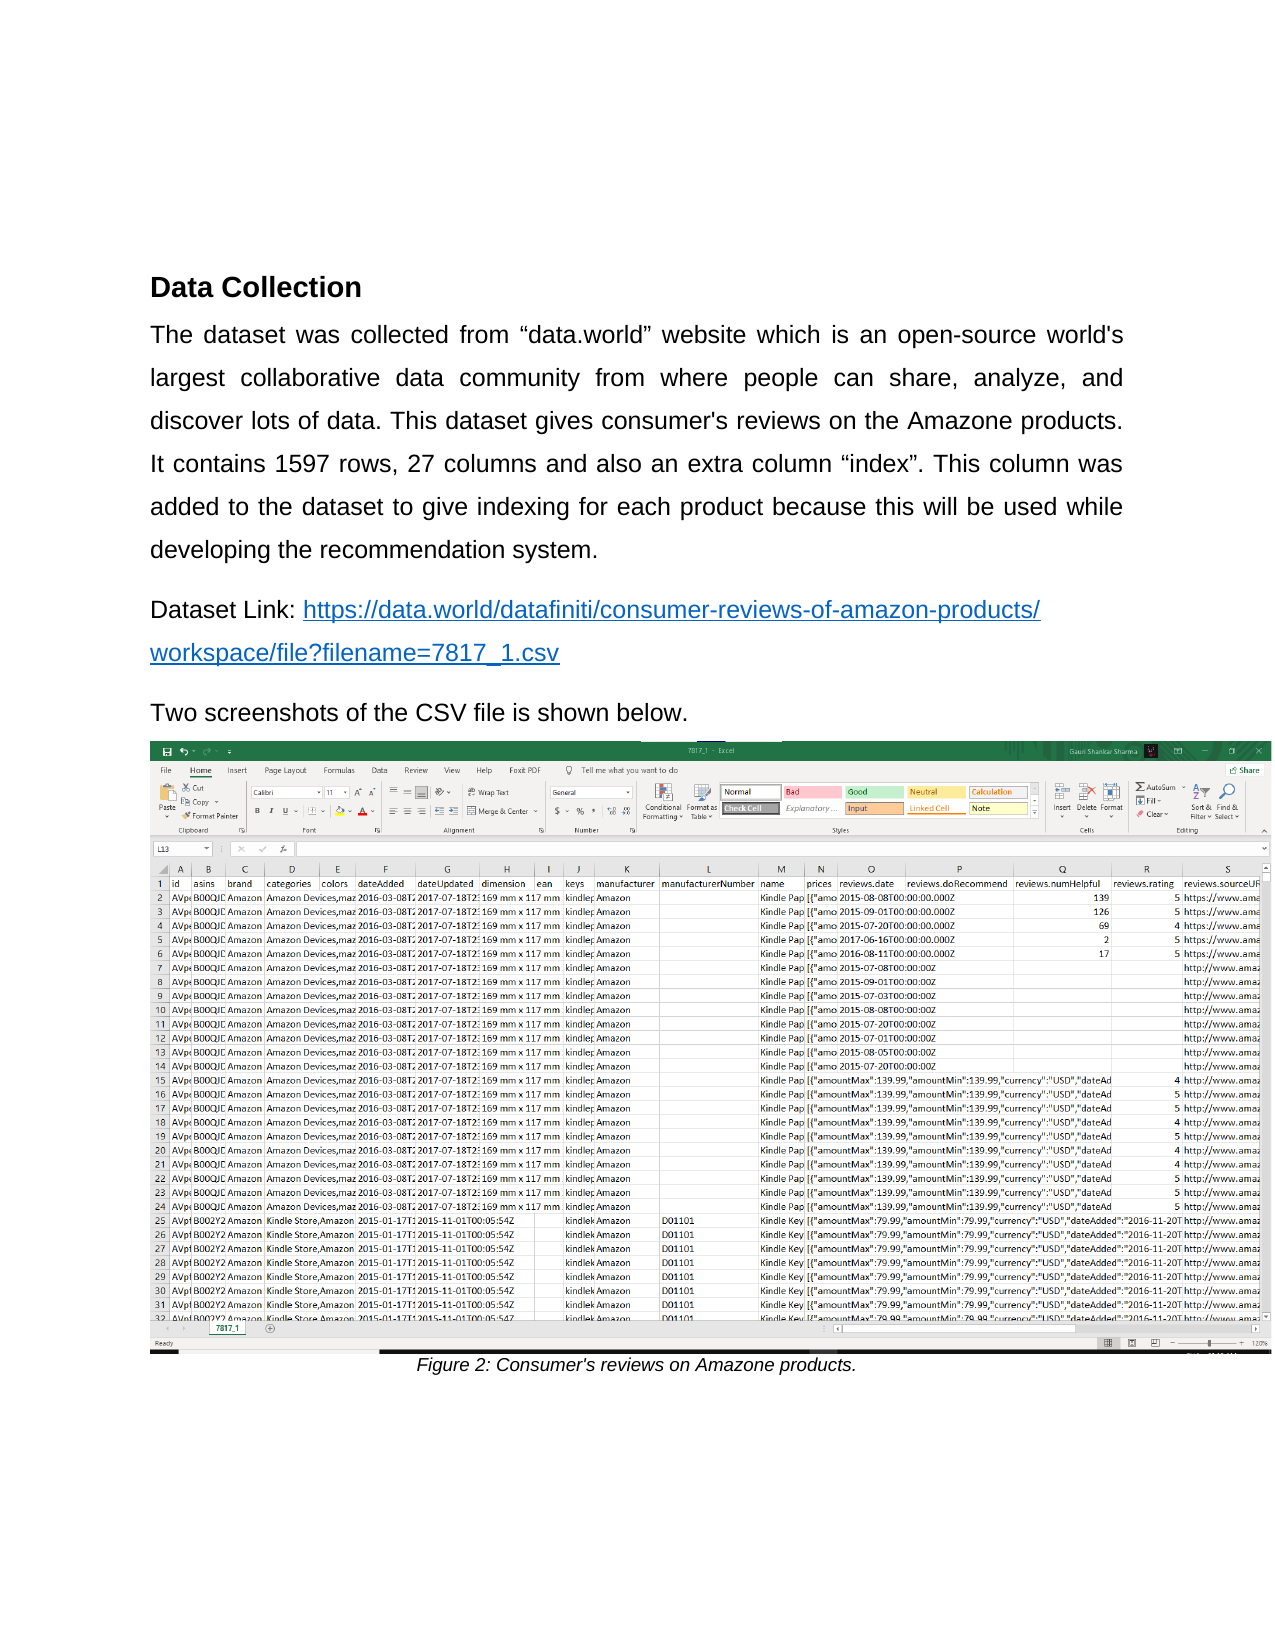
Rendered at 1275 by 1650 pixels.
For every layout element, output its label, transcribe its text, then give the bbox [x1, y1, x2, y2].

subtitle Data Collection [150, 269, 1125, 303]
text Figure 2: Consumer's reviews on Amazone products. [150, 1354, 1125, 1375]
text Dataset Link: https://data.world/datafiniti/consumer-reviews-of-amazon-products/workspace/file?filename=7817_1.csv [150, 595, 1125, 667]
text Two screenshots of the CSV file is shown below. [150, 698, 1125, 727]
text The dataset was collected from “data.world” website which is an open-source world's largest collaborative data community from where people can share, analyze, and discover lots of data. This dataset gives consumer's reviews on the Amazone products. It contains 1597 rows, 27 columns and also an extra column “index”. This column was added to the dataset to give indexing for each product because this will be used while developing the recommendation system. [150, 320, 1125, 564]
picture [150, 741, 1272, 1354]
